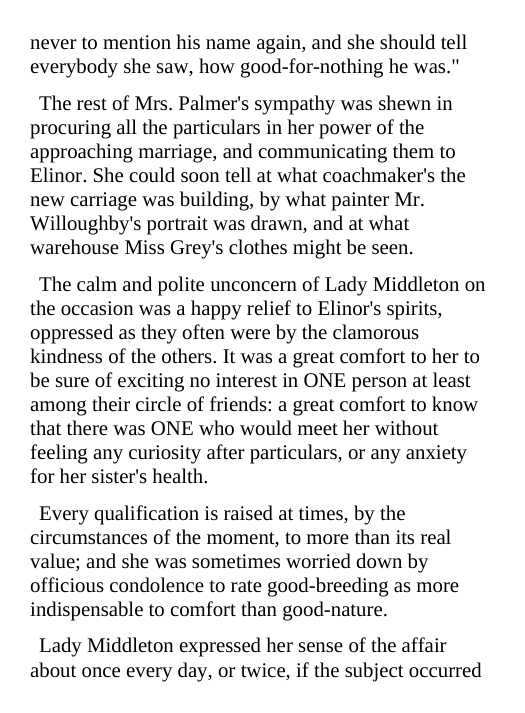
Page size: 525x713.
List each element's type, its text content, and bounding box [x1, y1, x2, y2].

text Every qualification is raised at times, by the circumstances of the moment, to more than its real value; and she was sometimes worried down by officious condolence to rate good-breeding as more indispensable to comfort than good-nature. [30, 501, 495, 621]
text The rest of Mrs. Palmer's sympathy was shewn in procuring all the particulars in her power of the approaching marriage, and communicating them to Elinor. She could soon tell at what coachmaker's the new carriage was building, by what painter Mr. Willoughby's portrait was drawn, and at what warehouse Miss Grey's clothes might be seen. [30, 91, 495, 259]
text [30, 30, 495, 78]
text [30, 633, 495, 682]
text The calm and polite unconcern of Lady Middleton on the occasion was a happy relief to Elinor's spirits, oppressed as they often were by the clamorous kindness of the others. It was a great comfort to her to be sure of exciting no interest in ONE person at least among their circle of friends: a great comfort to know that there was ONE who would meet her without feeling any curiosity after particulars, or any anxiety for her sister's health. [30, 272, 495, 488]
